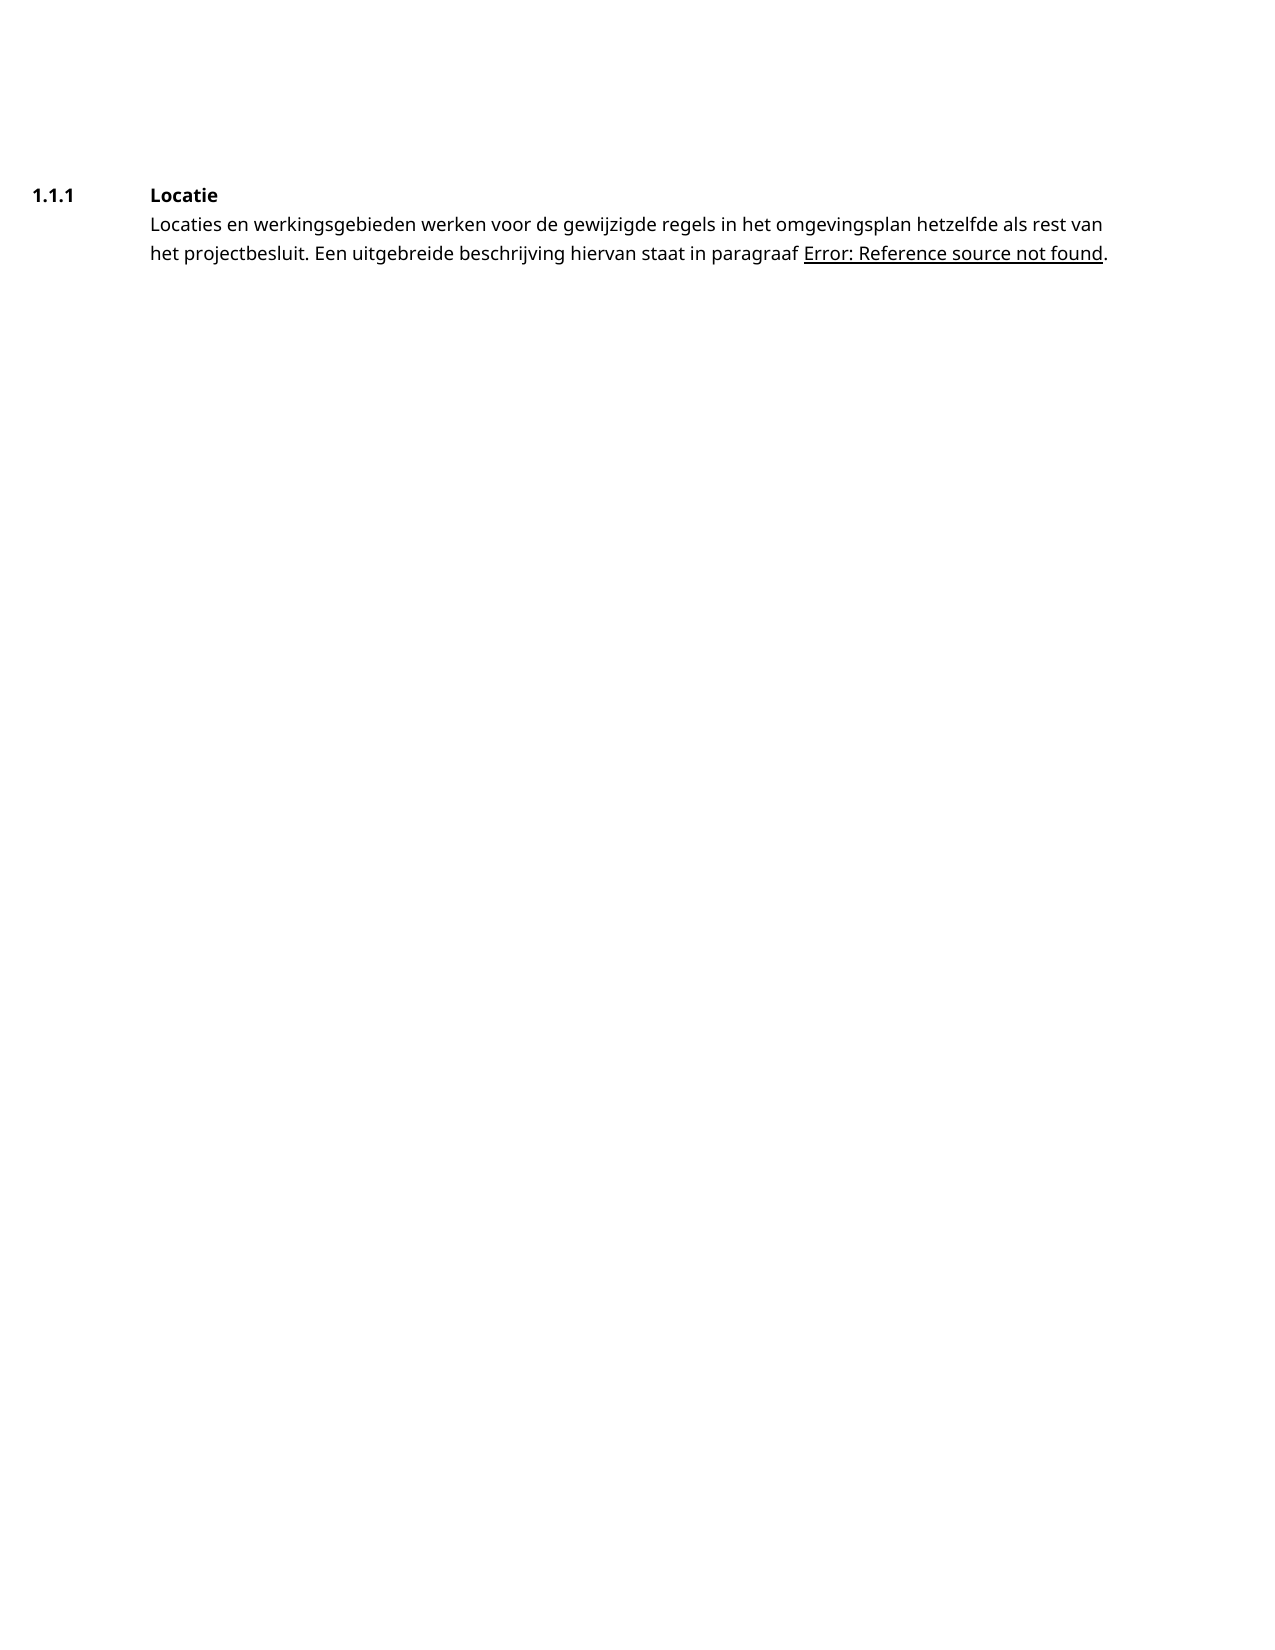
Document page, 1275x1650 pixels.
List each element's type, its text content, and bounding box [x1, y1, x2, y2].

subtitle Locatie [32, 179, 1125, 208]
